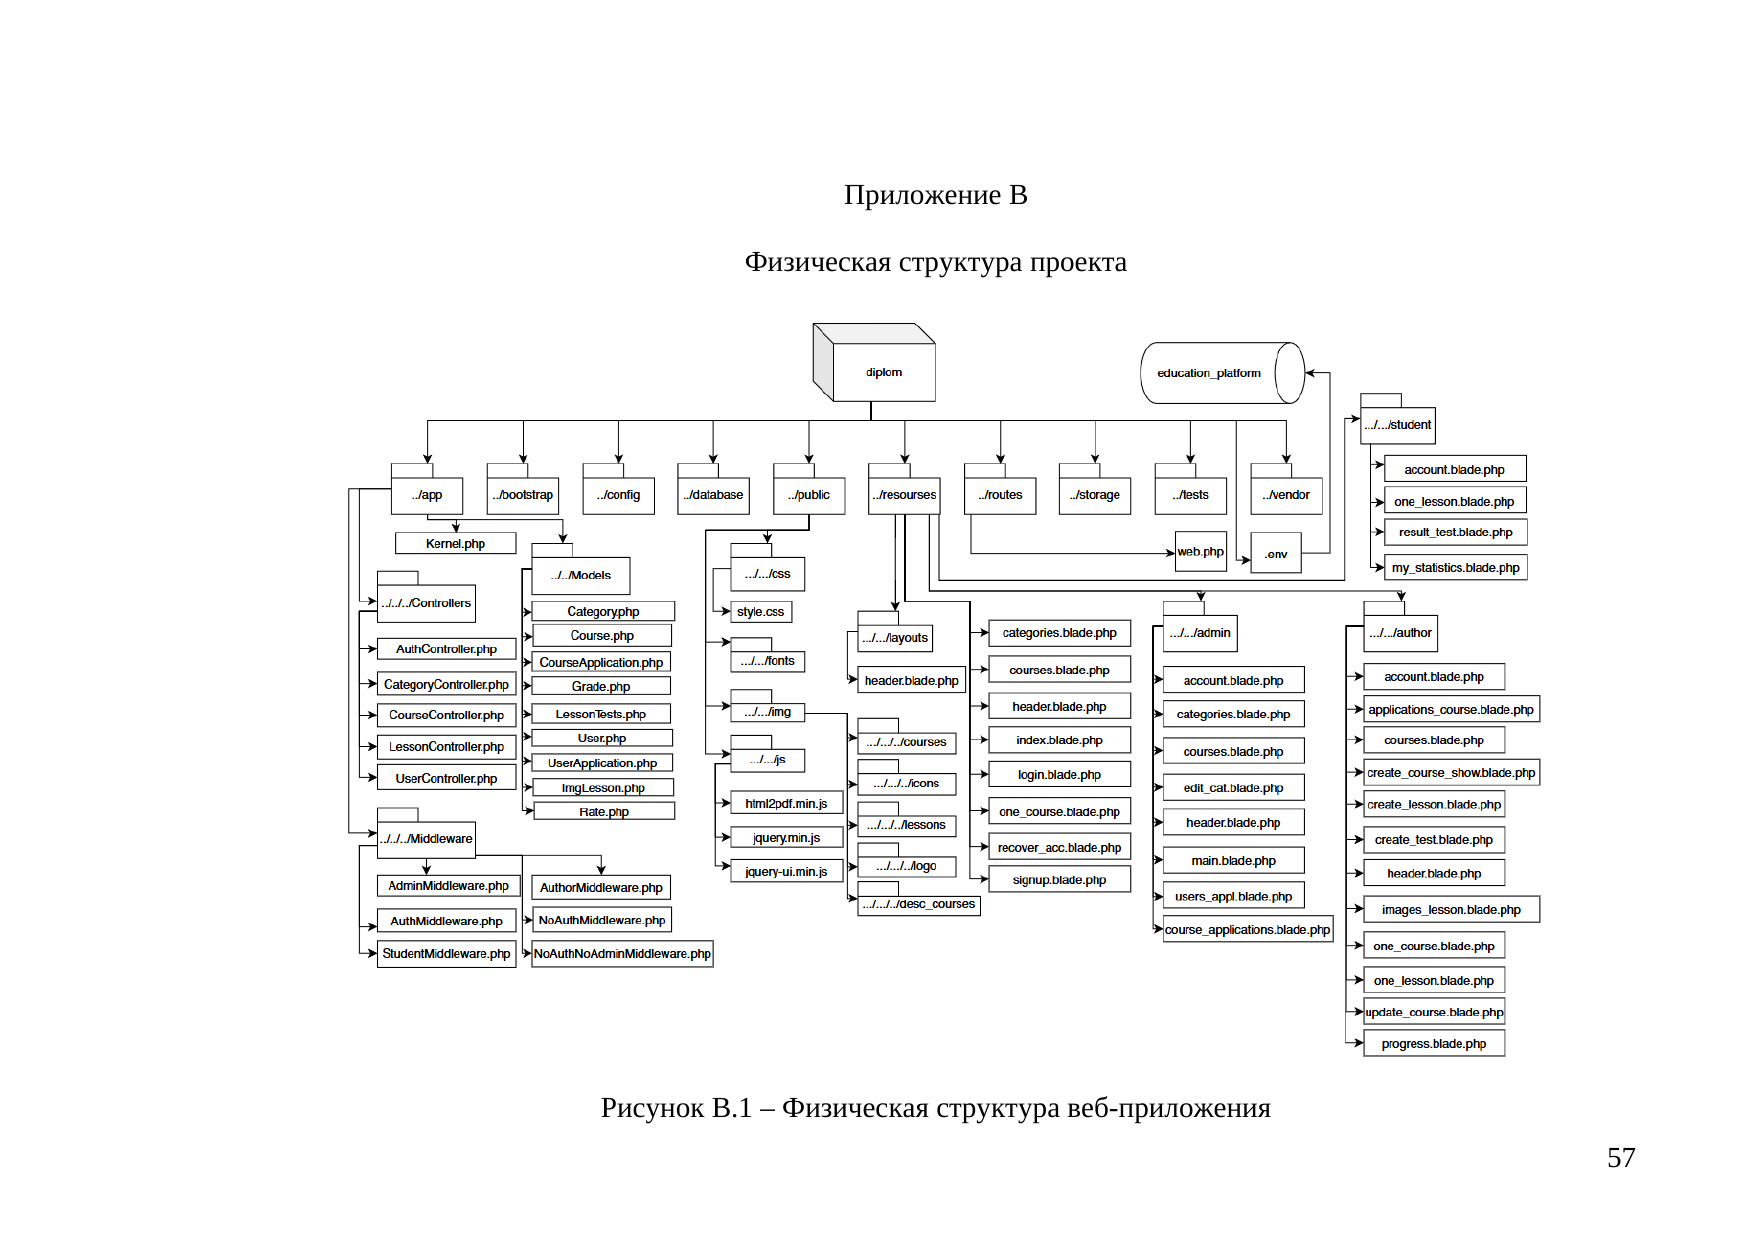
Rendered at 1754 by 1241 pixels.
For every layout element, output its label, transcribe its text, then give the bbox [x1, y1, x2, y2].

text Рисунок В.1 – Физическая структура веб-приложения [177, 1090, 1636, 1123]
text Физическая структура проекта [177, 244, 1636, 278]
picture [322, 311, 1550, 1062]
text Приложение В [177, 177, 1636, 211]
